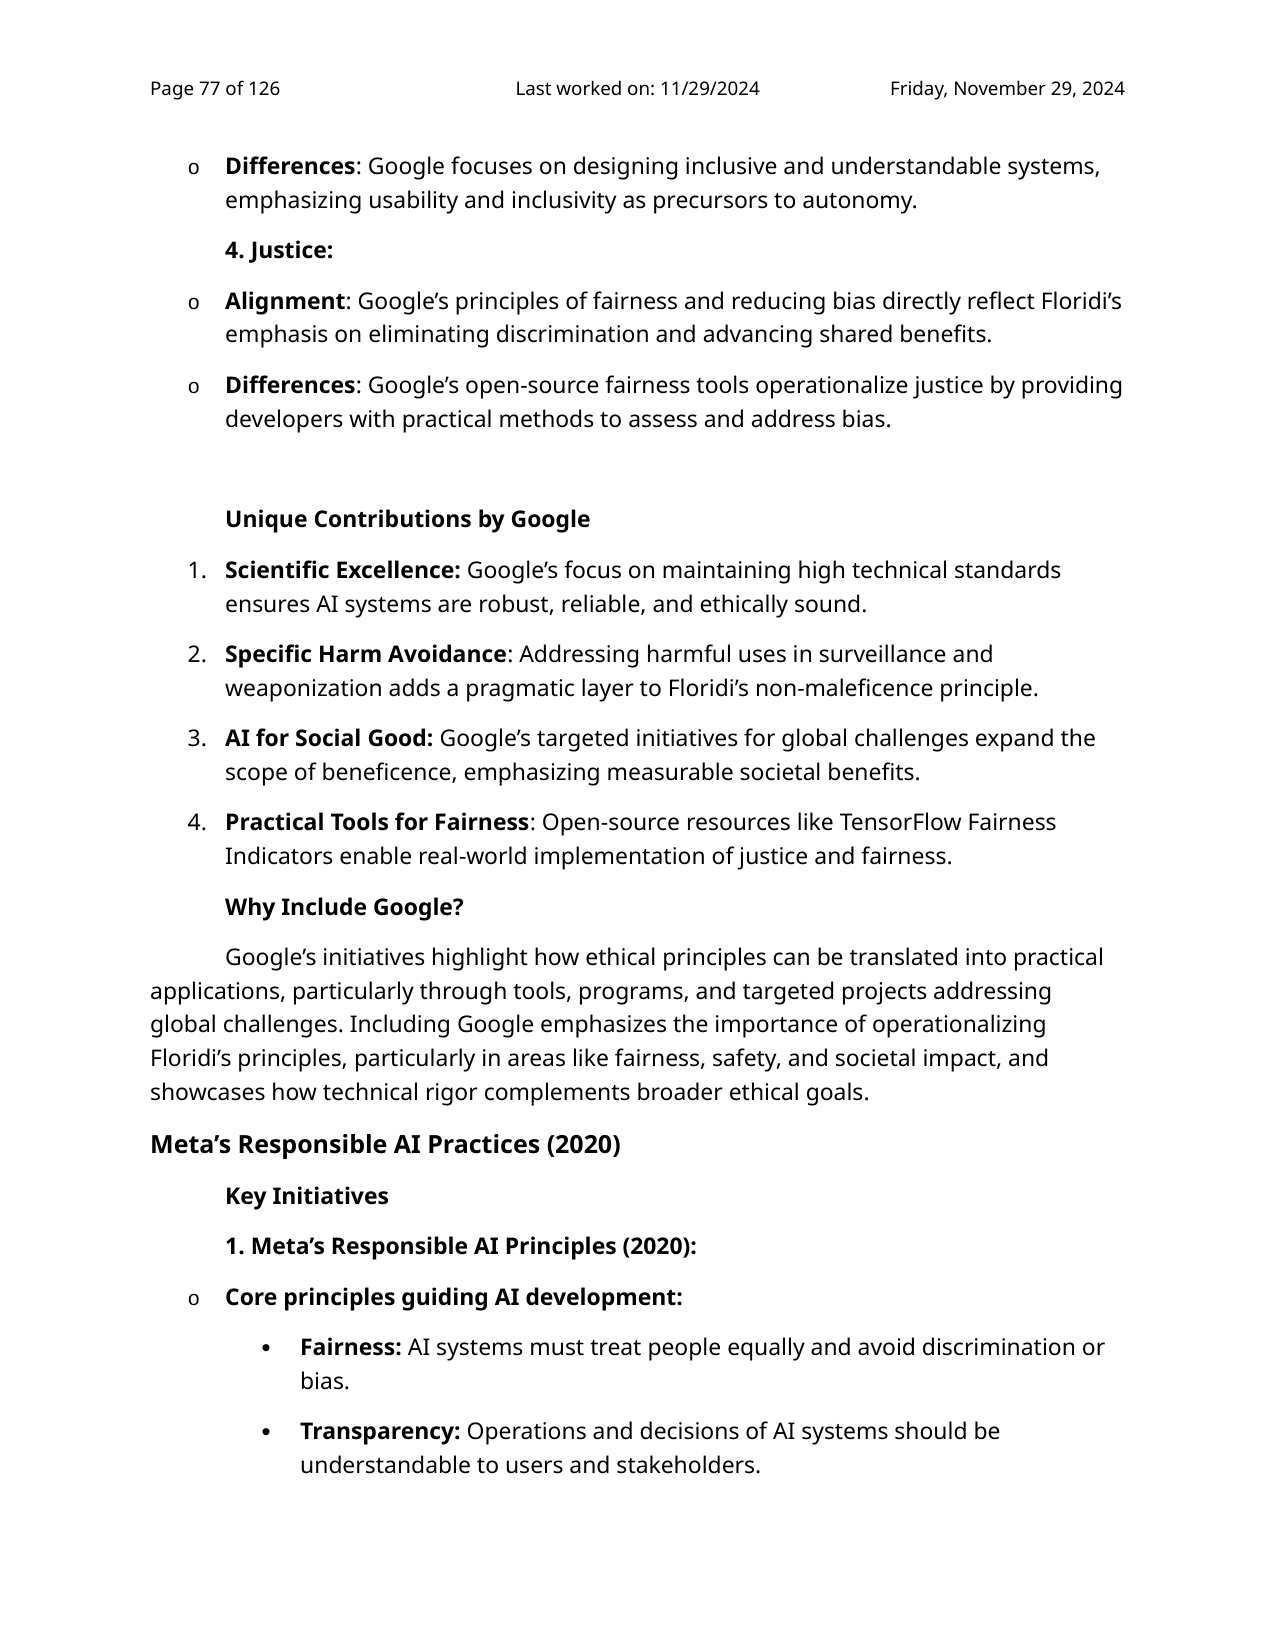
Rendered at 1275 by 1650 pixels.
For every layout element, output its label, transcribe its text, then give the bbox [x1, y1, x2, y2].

text Google’s initiatives highlight how ethical principles can be translated into practical applications, particularly through tools, programs, and targeted projects addressing global challenges. Including Google emphasizes the importance of operationalizing Floridi’s principles, particularly in areas like fairness, safety, and societal impact, and showcases how technical rigor complements broader ethical goals. [150, 941, 1125, 1107]
text 4. Justice: [150, 234, 1125, 265]
list Transparency: Operations and decisions of AI systems should be understandable to users and stakeholders. [262, 1415, 1125, 1480]
text Why Include Google? [150, 890, 1125, 922]
list Alignment: Google’s principles of fairness and reducing bias directly reflect Floridi’s emphasis on eliminating discrimination and advancing shared benefits. [187, 284, 1125, 349]
list Differences: Google focuses on designing inclusive and understandable systems, emphasizing usability and inclusivity as precursors to autonomy. [187, 150, 1125, 215]
text Key Initiatives [150, 1180, 1125, 1211]
list Core principles guiding AI development: [187, 1281, 1125, 1312]
list AI for Social Good: Google’s targeted initiatives for global challenges expand the scope of beneficence, emphasizing measurable societal benefits. [187, 722, 1125, 787]
text 1. Meta’s Responsible AI Principles (2020): [150, 1230, 1125, 1261]
list Specific Harm Avoidance: Addressing harmful uses in surveillance and weaponization adds a pragmatic layer to Floridi’s non-maleficence principle. [187, 638, 1125, 703]
list Differences: Google’s open-source fairness tools operationalize justice by providing developers with practical methods to assess and address bias. [187, 369, 1125, 434]
text Unique Contributions by Google [150, 503, 1125, 534]
list Fairness: AI systems must treat people equally and avoid discrimination or bias. [262, 1331, 1125, 1396]
list Practical Tools for Fairness: Open-source resources like TensorFlow Fairness Indicators enable real-world implementation of justice and fairness. [187, 806, 1125, 871]
list Scientific Excellence: Google’s focus on maintaining high technical standards ensures AI systems are robust, reliable, and ethically sound. [187, 554, 1125, 619]
subtitle Meta’s Responsible AI Practices (2020) [150, 1126, 1125, 1160]
